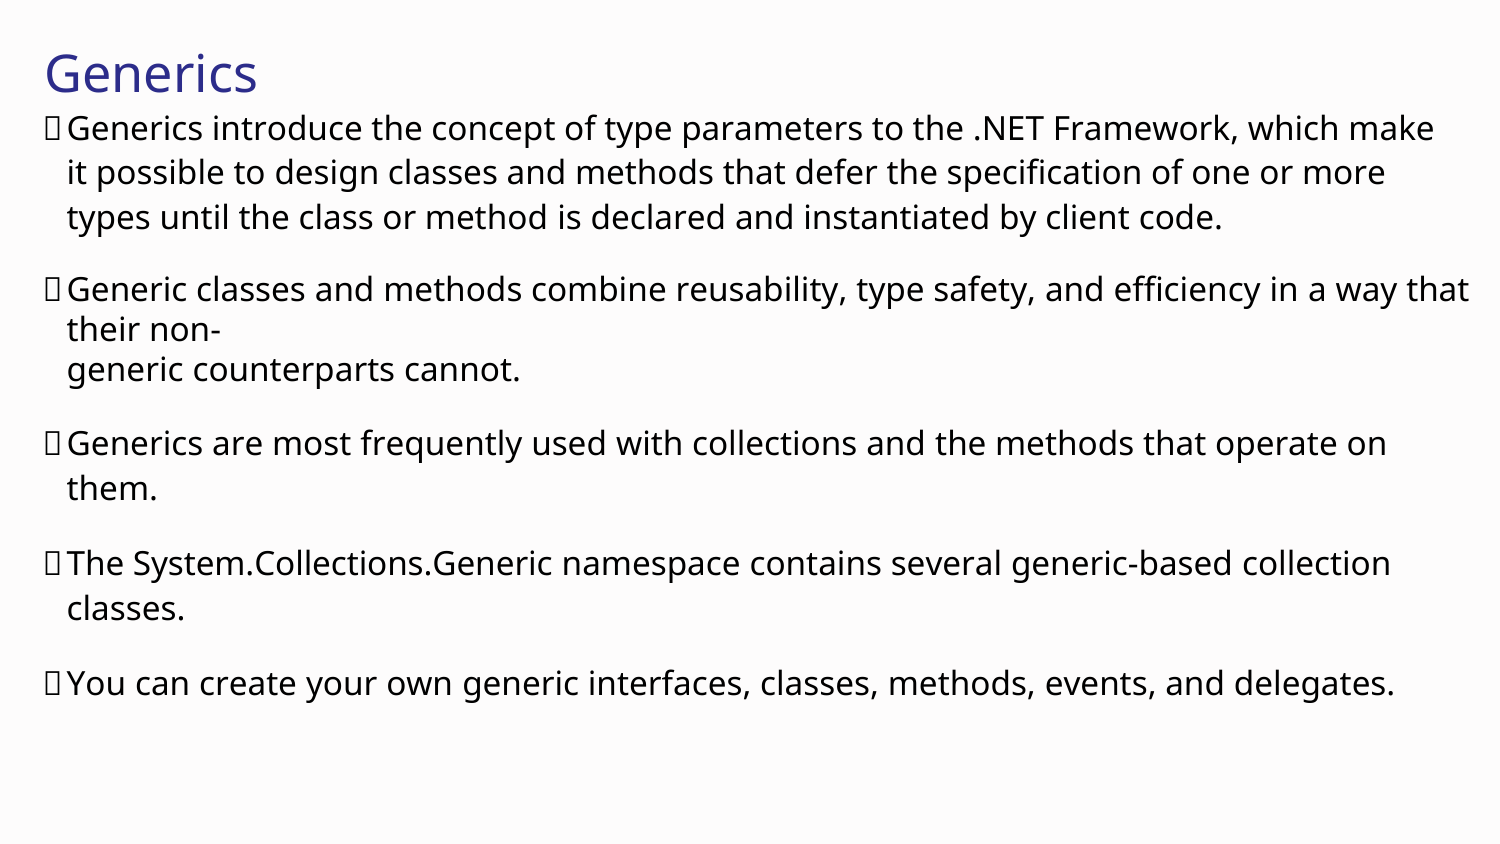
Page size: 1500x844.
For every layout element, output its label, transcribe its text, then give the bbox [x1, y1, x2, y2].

list Generics are most frequently used with collections and the methods that operate on them. [42, 419, 1487, 510]
list You can create your own generic interfaces, classes, methods, events, and delegates. [42, 660, 1487, 705]
list The System.Collections.Generic namespace contains several generic-based collection classes. [42, 539, 1487, 630]
list Generic classes and methods combine reusability, type safety, and efficiency in a way that their non- [42, 269, 1487, 349]
list Generics introduce the concept of type parameters to the .NET Framework, which make it possible to design classes and methods that defer the specification of one or more types until the class or method is declared and instantiated by client code. [42, 105, 1439, 239]
subtitle Generics [44, 42, 1487, 105]
text generic counterparts cannot. [66, 349, 1487, 390]
